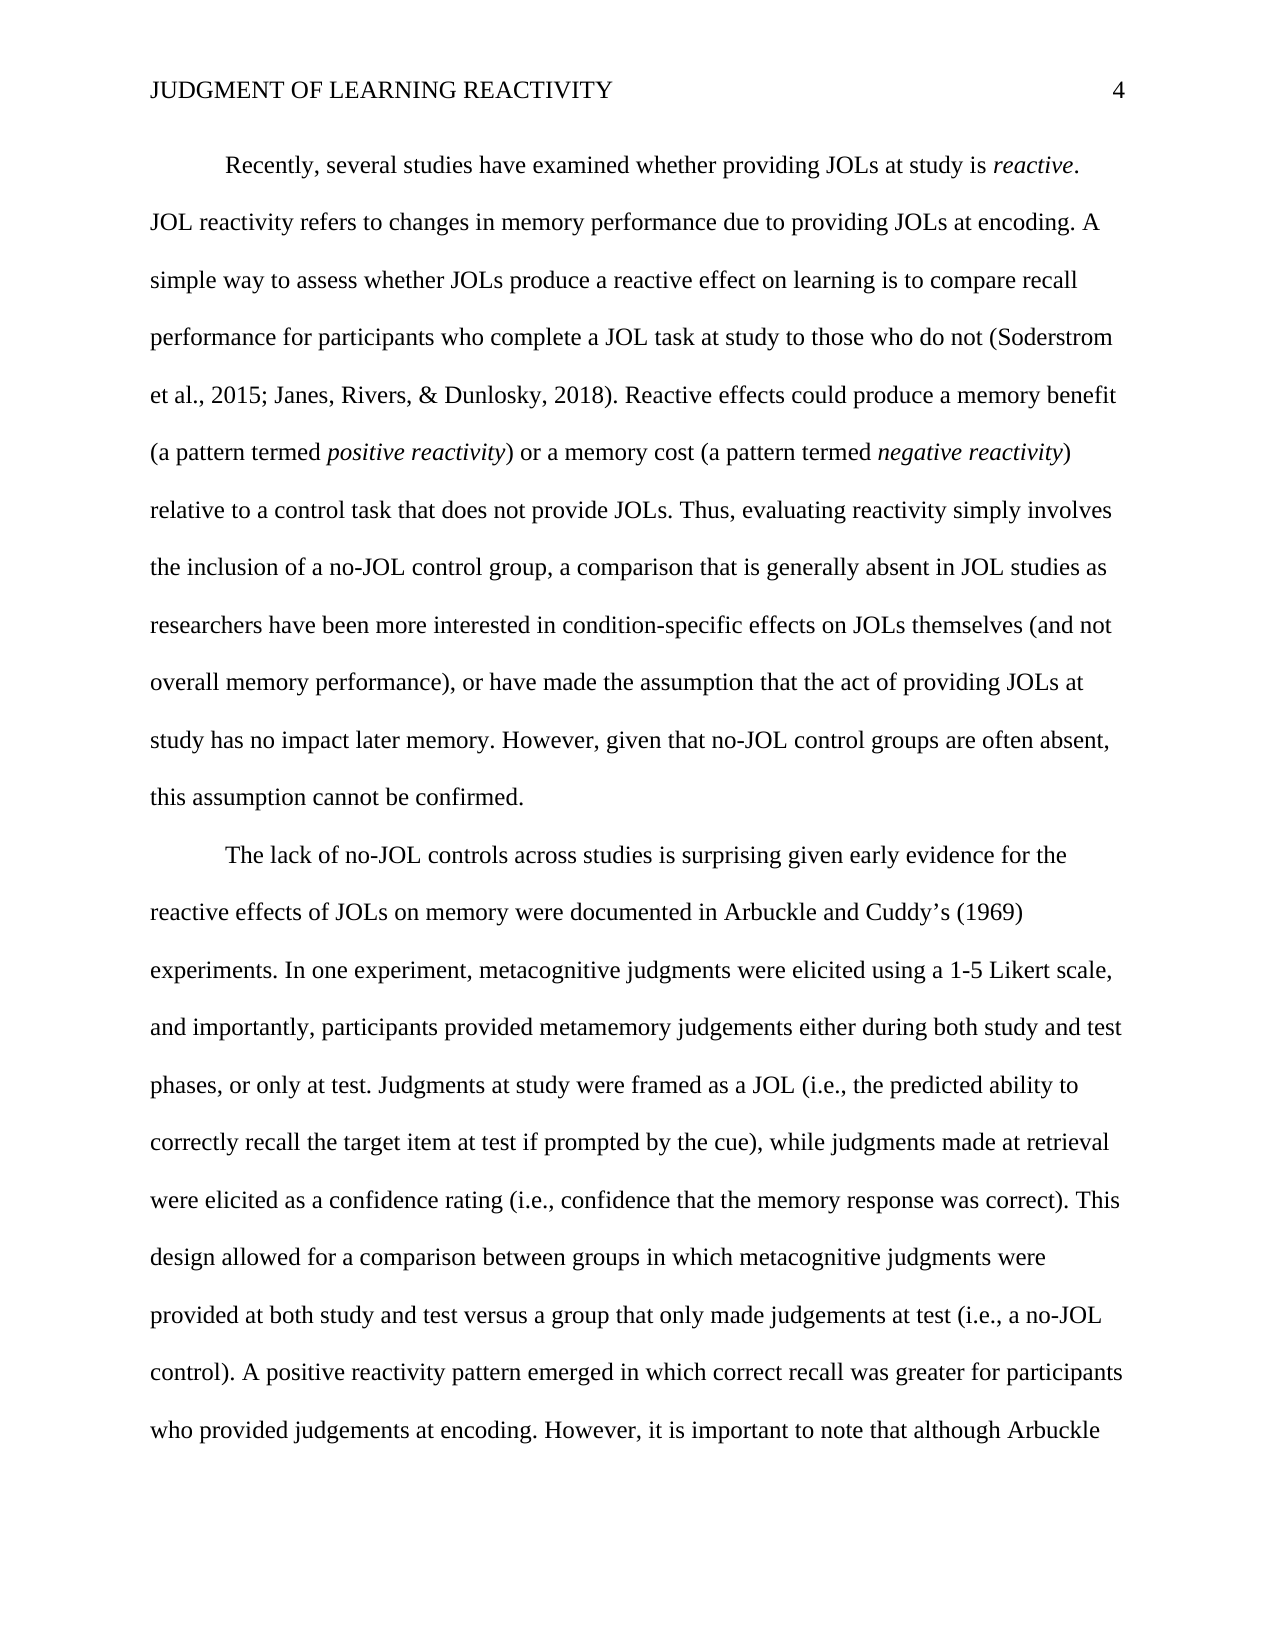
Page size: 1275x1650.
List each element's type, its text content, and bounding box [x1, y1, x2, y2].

text Recently, several studies have examined whether providing JOLs at study is reactive. JOL reactivity refers to changes in memory performance due to providing JOLs at encoding. A simple way to assess whether JOLs produce a reactive effect on learning is to compare recall performance for participants who complete a JOL task at study to those who do not (Soderstrom et al., 2015; Janes, Rivers, & Dunlosky, 2018). Reactive effects could produce a memory benefit (a pattern termed positive reactivity) or a memory cost (a pattern termed negative reactivity) relative to a control task that does not provide JOLs. Thus, evaluating reactivity simply involves the inclusion of a no-JOL control group, a comparison that is generally absent in JOL studies as researchers have been more interested in condition-specific effects on JOLs themselves (and not overall memory performance), or have made the assumption that the act of providing JOLs at study has no impact later memory. However, given that no-JOL control groups are often absent, this assumption cannot be confirmed. [150, 150, 1125, 811]
